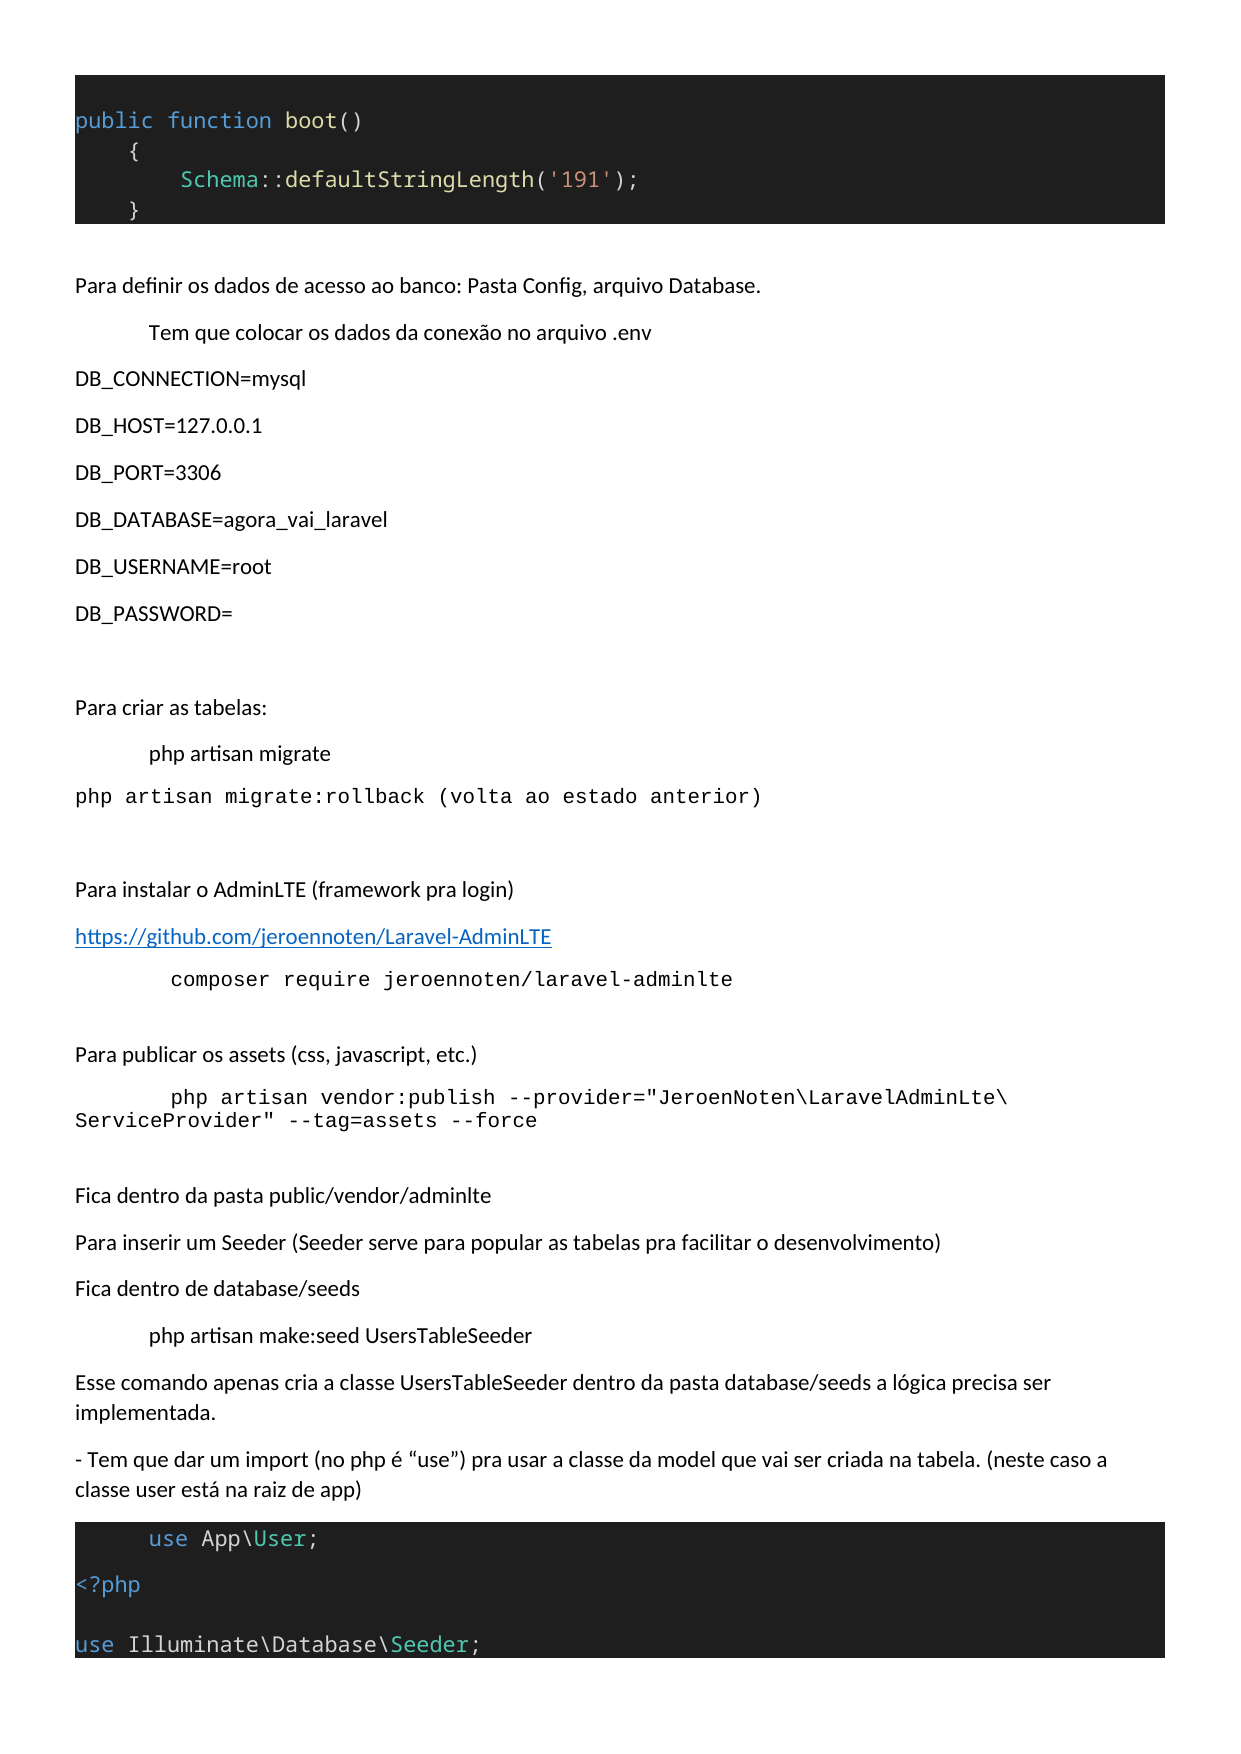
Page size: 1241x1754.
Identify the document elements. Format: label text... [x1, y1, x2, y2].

text DB_CONNECTION=mysql [75, 364, 1165, 393]
text php artisan migrate:rollback (volta ao estado anterior) [75, 786, 1165, 810]
text - Tem que dar um import (no php é “use”) pra usar a classe da model que vai ser criada na tabela. (neste caso a classe user está na raiz de app) [75, 1445, 1165, 1504]
text DB_HOST=127.0.0.1 [75, 411, 1165, 439]
text https://github.com/jeroennoten/Laravel-AdminLTE [75, 922, 1165, 950]
text Fica dentro da pasta public/vendor/adminlte [75, 1181, 1165, 1209]
text Fica dentro de database/seeds [75, 1274, 1165, 1303]
text Para publicar os assets (css, javascript, etc.) [75, 1040, 1165, 1068]
text Para instalar o AdminLTE (framework pra login) [75, 876, 1165, 903]
text php artisan vendor:publish --provider="JeroenNoten\LaravelAdminLte\ServiceProvider" --tag=assets --force [75, 1087, 1165, 1134]
text <?php [75, 1569, 1165, 1599]
text DB_PORT=3306 [75, 458, 1165, 486]
text composer require jeroennoten/laravel-adminlte [75, 969, 1165, 993]
text Esse comando apenas cria a classe UsersTableSeeder dentro da pasta database/seeds a lógica precisa ser implementada. [75, 1368, 1165, 1427]
text DB_PASSWORD= [75, 599, 1165, 627]
text php artisan make:seed UsersTableSeeder [75, 1321, 1165, 1349]
text { [75, 134, 1165, 164]
text DB_DATABASE=agora_vai_laravel [75, 505, 1165, 533]
text use Illuminate\Database\Seeder; [75, 1628, 1165, 1658]
text Para criar as tabelas: [75, 693, 1165, 721]
text php artisan migrate [75, 739, 1165, 768]
text Schema::defaultStringLength('191'); [75, 164, 1165, 194]
text Tem que colocar os dados da conexão no arquivo .env [75, 318, 1165, 346]
text Para definir os dados de acesso ao banco: Pasta Config, arquivo Database. [75, 271, 1165, 299]
text use App\User; [75, 1522, 1165, 1552]
text public function boot() [75, 105, 1165, 134]
text } [75, 194, 1165, 224]
text Para inserir um Seeder (Seeder serve para popular as tabelas pra facilitar o desenvolvimento) [75, 1228, 1165, 1256]
text DB_USERNAME=root [75, 552, 1165, 580]
